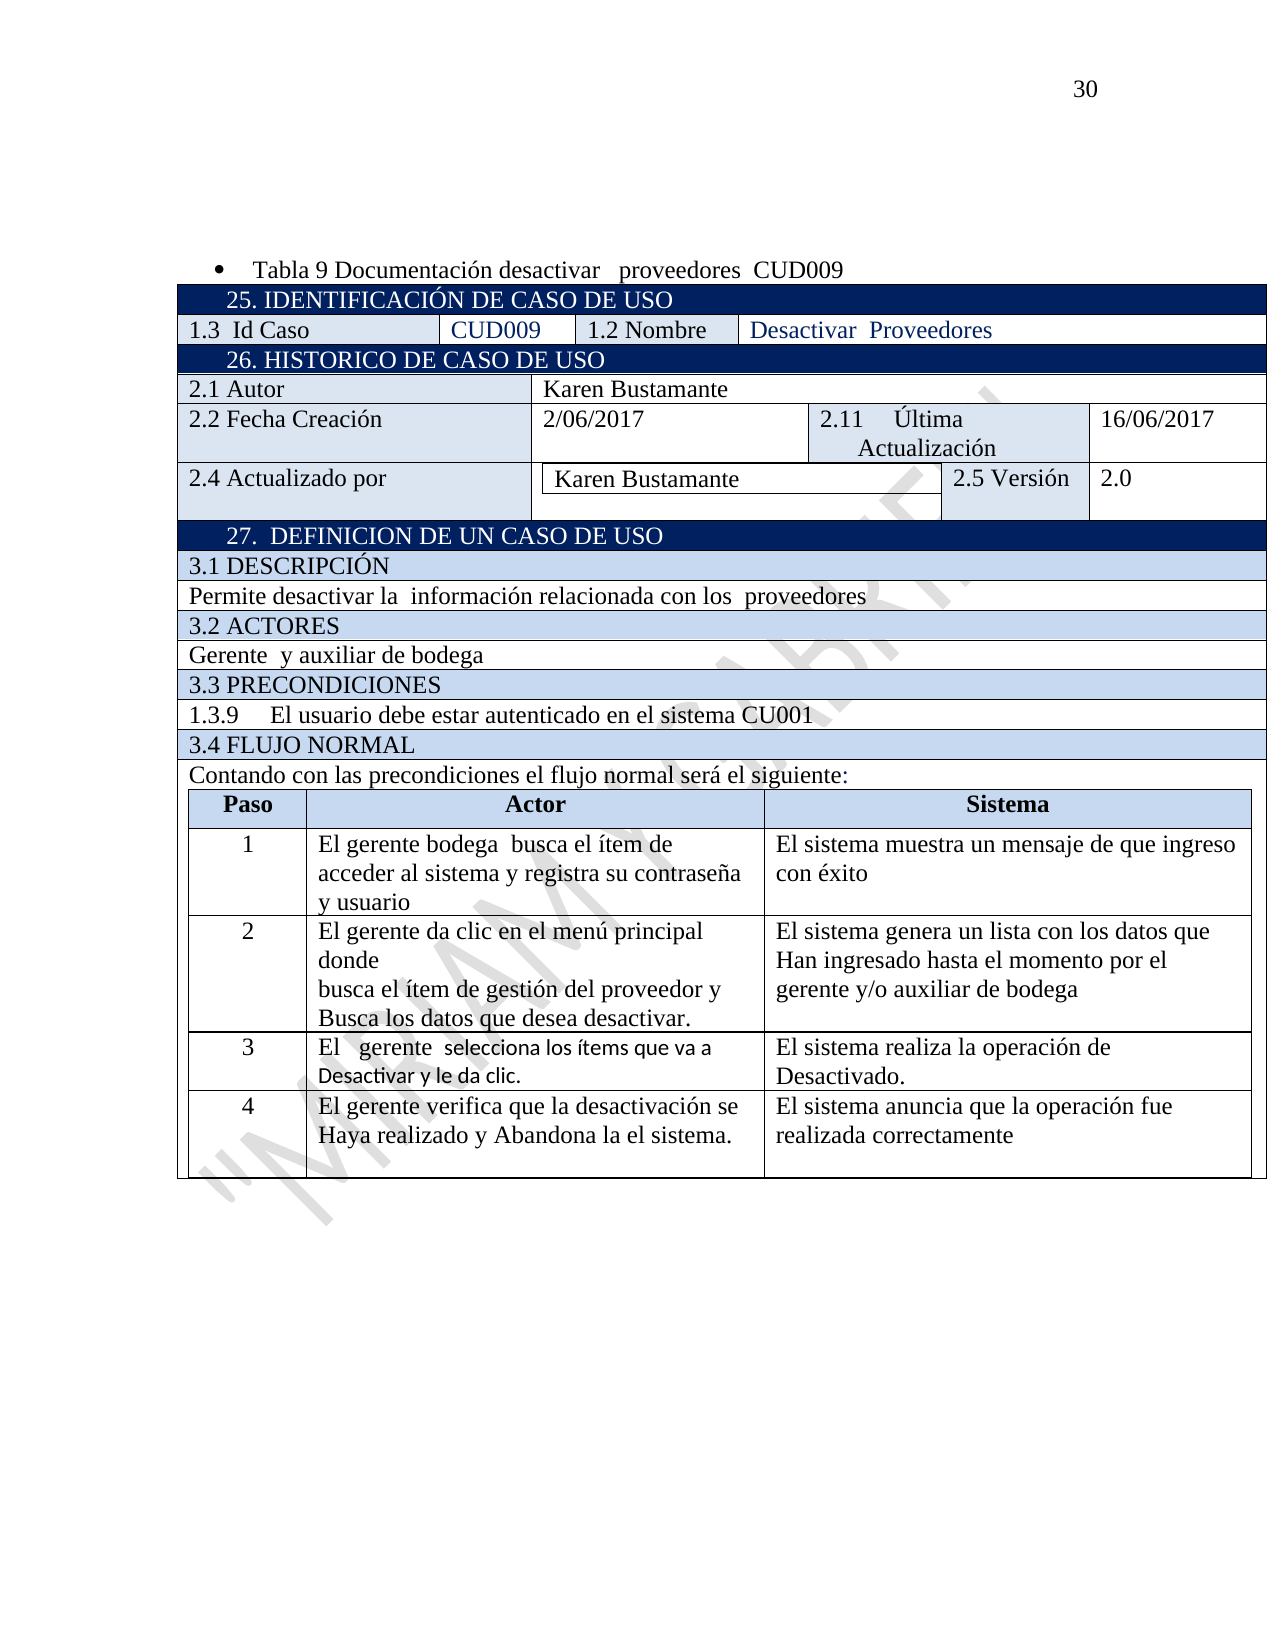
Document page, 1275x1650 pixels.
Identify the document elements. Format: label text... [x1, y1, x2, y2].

table_header IDENTIFICACIÓN DE CASO DE USO [178, 285, 1266, 314]
table_cell Gerente y auxiliar de bodega [178, 641, 1266, 669]
table_cell Última Actualización [809, 404, 1089, 462]
table_cell 3.3 PRECONDICIONES [178, 670, 1266, 699]
table_cell Desactivar Proveedores [739, 315, 1266, 344]
table_cell 2.1 Autor [178, 375, 531, 403]
table_cell 3.4 FLUJO NORMAL [178, 730, 1266, 759]
table_cell Karen Bustamante [532, 375, 1266, 403]
table_cell Contando con las precondiciones el flujo normal será el siguiente: [178, 760, 1266, 1178]
table_cell 1.2 Nombre [576, 315, 738, 344]
table_cell 2.0 [1090, 463, 1266, 520]
table_cell El usuario debe estar autenticado en el sistema CU001 [178, 700, 1266, 729]
table_cell 3.2 ACTORES [178, 611, 1266, 639]
text Tabla 9 Documentación desactivar proveedores CUD009 [215, 255, 1098, 284]
table_cell 2.2 Fecha Creación [178, 404, 531, 462]
table_cell CUD009 [440, 315, 575, 344]
table_cell HISTORICO DE CASO DE USO [178, 345, 1266, 373]
table_cell 2.5 Versión [942, 463, 1089, 520]
table_cell 2.4 Actualizado por [178, 463, 531, 520]
table_cell DEFINICION DE UN CASO DE USO [178, 521, 1266, 550]
table_cell 1.3 Id Caso [178, 315, 439, 344]
table_cell [532, 463, 941, 520]
table_cell 3.1 DESCRIPCIÓN [178, 551, 1266, 580]
table_cell Permite desactivar la información relacionada con los proveedores [178, 581, 1266, 610]
table_cell 16/06/2017 [1090, 404, 1266, 462]
table_cell 2/06/2017 [532, 404, 808, 462]
